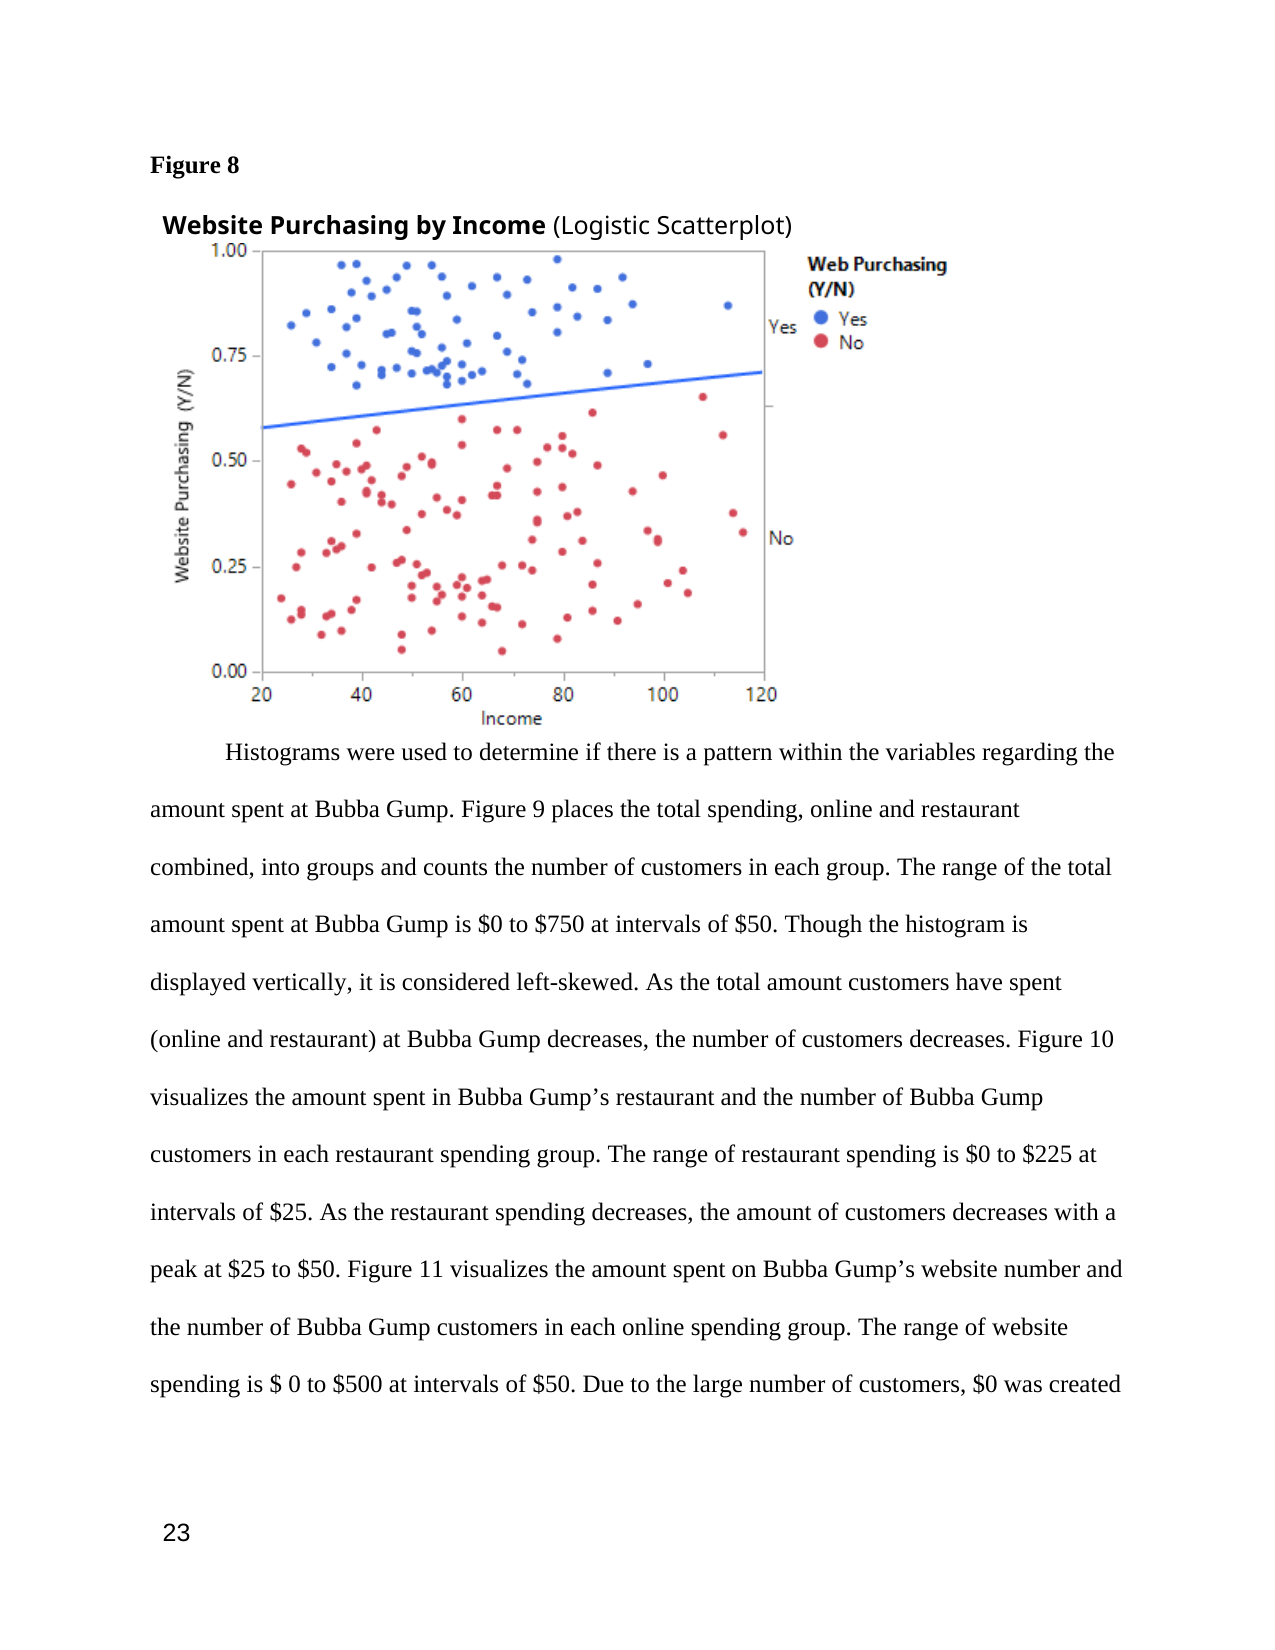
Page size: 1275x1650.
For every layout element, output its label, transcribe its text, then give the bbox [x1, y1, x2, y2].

picture [162, 243, 958, 736]
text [150, 737, 1125, 1398]
text Figure 8 [150, 150, 1125, 179]
text Website Purchasing by Income (Logistic Scatterplot) [162, 207, 1014, 242]
